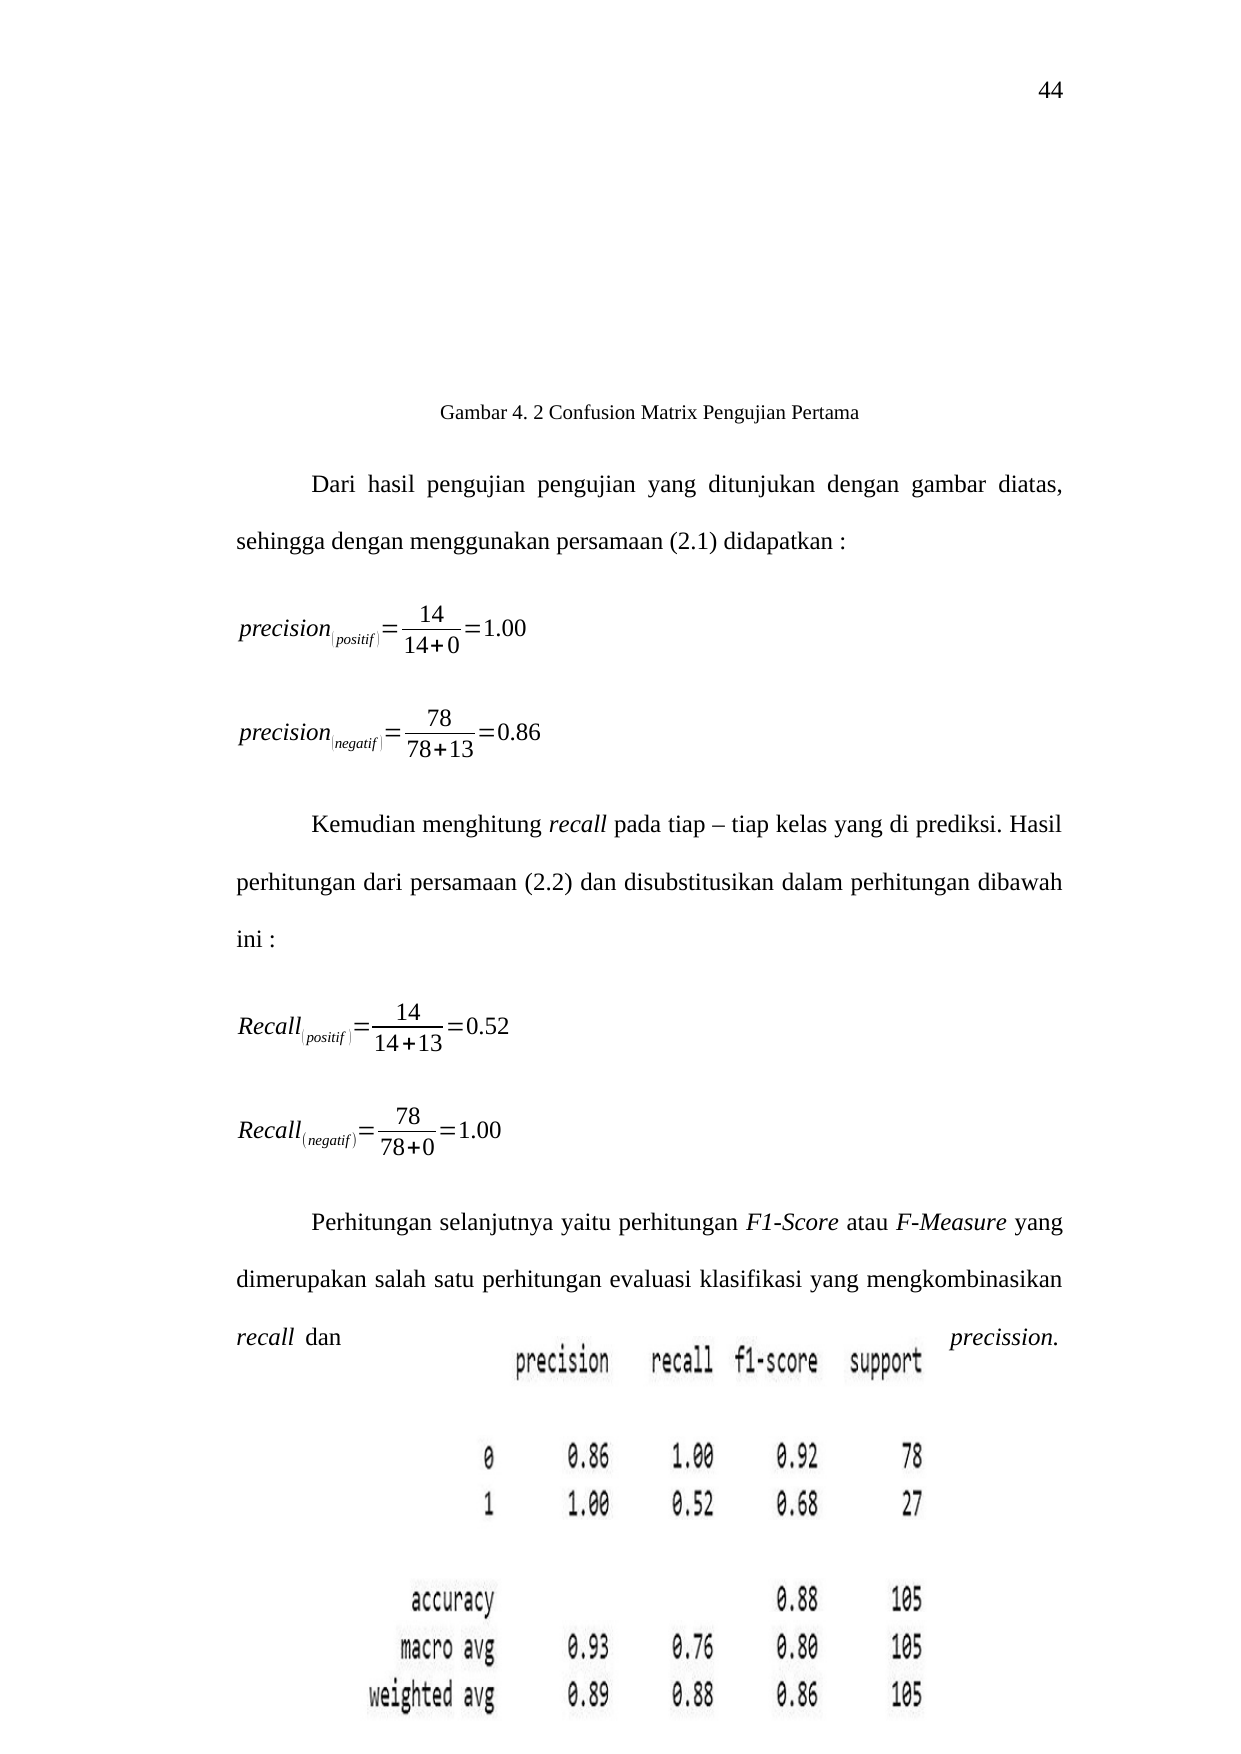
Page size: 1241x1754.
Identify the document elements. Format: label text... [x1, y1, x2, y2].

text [236, 1207, 1063, 1351]
text Kemudian menghitung recall pada tiap – tiap kelas yang di prediksi. Hasil perhitungan dari persamaan (2.2) dan disubstitusikan dalam perhitungan dibawah ini : [236, 809, 1063, 953]
picture [360, 1336, 932, 1754]
text Dari hasil pengujian pengujian yang ditunjukan dengan gambar diatas, sehingga dengan menggunakan persamaan (2.1) didapatkan : [236, 469, 1063, 555]
text Gambar 4. 2 Confusion Matrix Pengujian Pertama [236, 400, 1063, 424]
